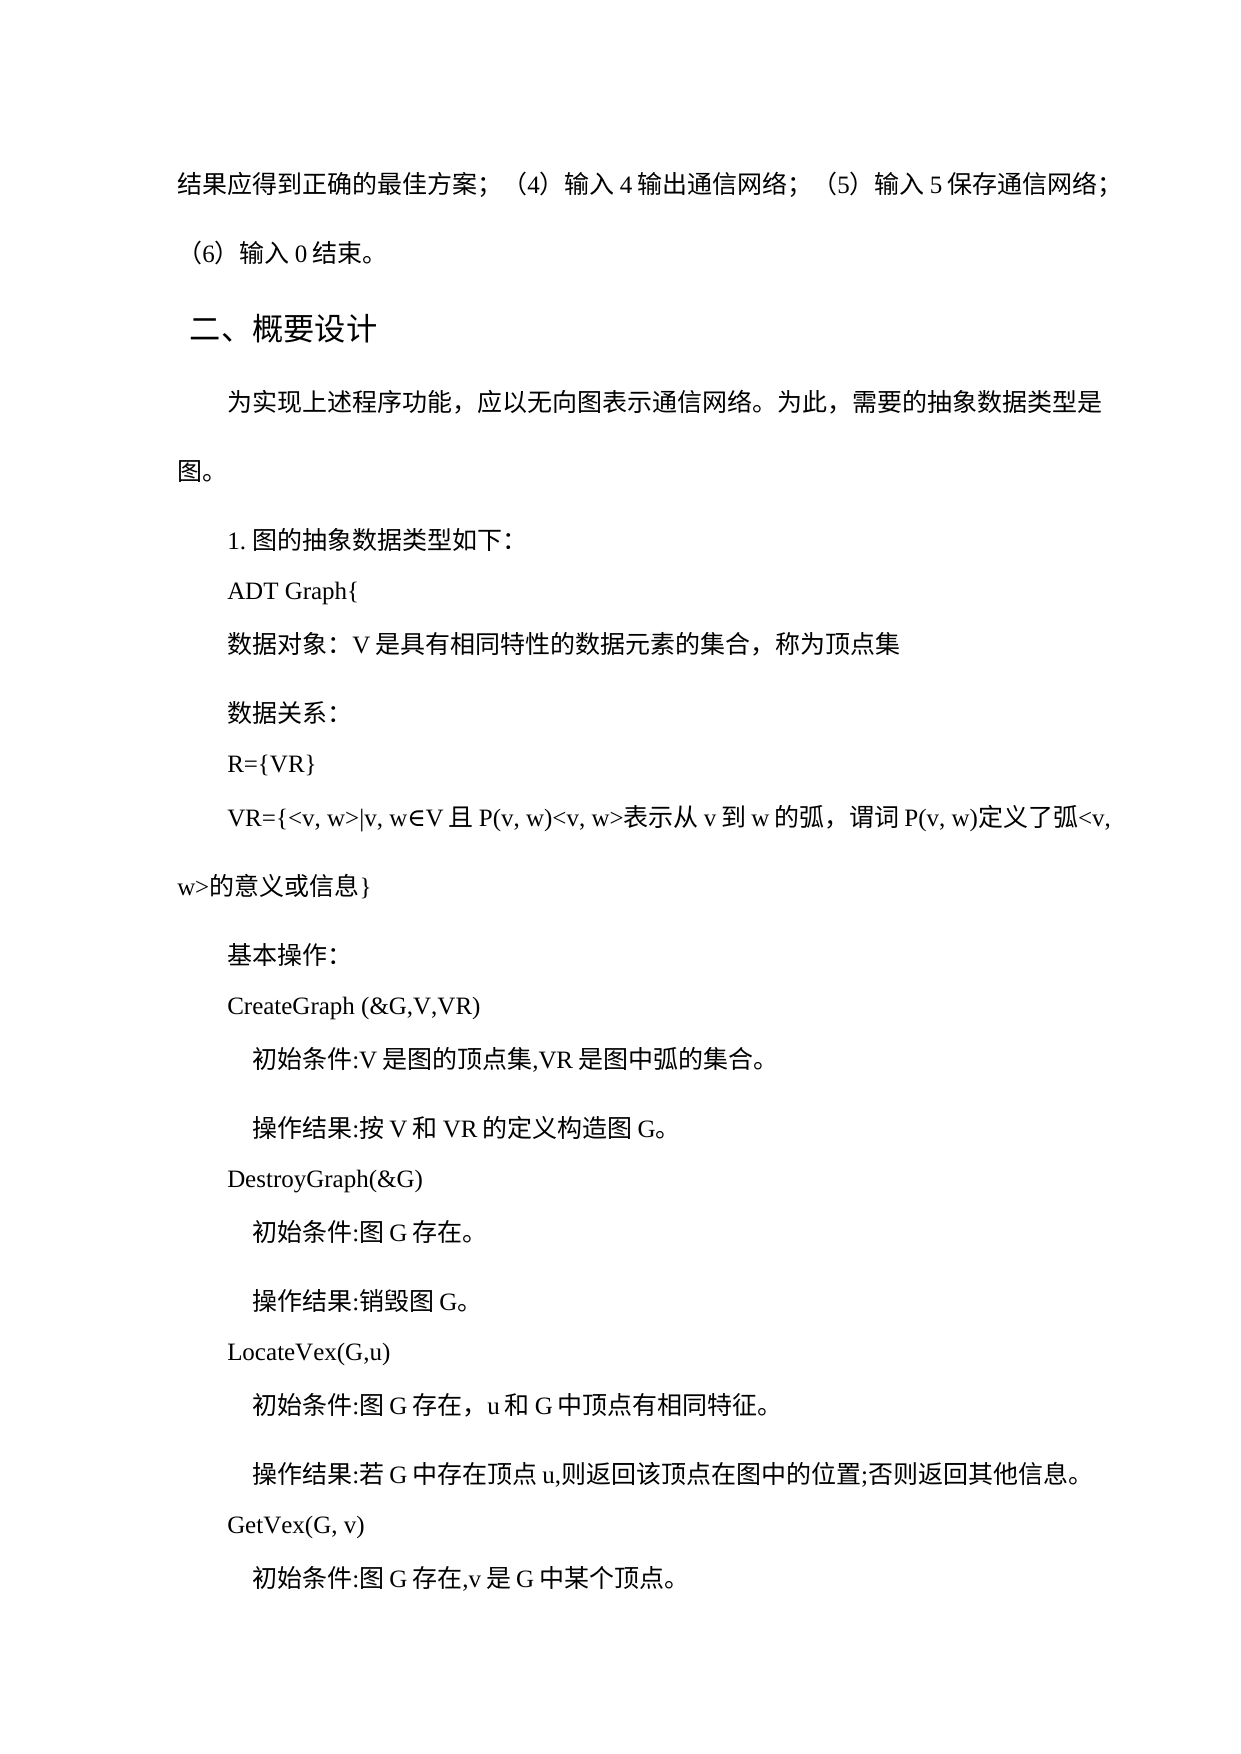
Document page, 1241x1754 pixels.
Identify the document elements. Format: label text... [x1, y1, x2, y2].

text 为实现上述程序功能，应以无向图表示通信网络。为此，需要的抽象数据类型是图。 [177, 366, 1122, 504]
text 初始条件:图G存在。 [177, 1196, 1122, 1265]
text 初始条件:图G存在，u和G中顶点有相同特征。 [177, 1369, 1122, 1438]
text 初始条件:图G存在,v是G中某个顶点。 [177, 1542, 1122, 1611]
text VR={<v, w>|v, w∈V且P(v, w)<v, w>表示从v到w的弧，谓词P(v, w)定义了弧<v, w>的意义或信息} [177, 781, 1122, 919]
text ADT Graph{ [177, 573, 1122, 608]
text 操作结果:若G中存在顶点u,则返回该顶点在图中的位置;否则返回其他信息。 [177, 1438, 1122, 1507]
text 操作结果:按V和 VR的定义构造图G。 [177, 1092, 1122, 1161]
text DestroyGraph(&G) [177, 1161, 1122, 1196]
text 1. 图的抽象数据类型如下： [177, 504, 1122, 573]
text R={VR} [177, 746, 1122, 781]
text 初始条件:V是图的顶点集,VR是图中弧的集合。 [177, 1023, 1122, 1092]
text LocateVex(G,u) [177, 1334, 1122, 1369]
text 数据关系： [177, 677, 1122, 746]
text GetVex(G, v) [177, 1507, 1122, 1542]
text 基本操作： [177, 919, 1122, 988]
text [177, 148, 1122, 286]
text 二、概要设计 [189, 292, 1122, 361]
text 数据对象：V是具有相同特性的数据元素的集合，称为顶点集 [177, 608, 1122, 677]
text CreateGraph (&G,V,VR) [177, 988, 1122, 1023]
text 操作结果:销毁图G。 [177, 1265, 1122, 1334]
